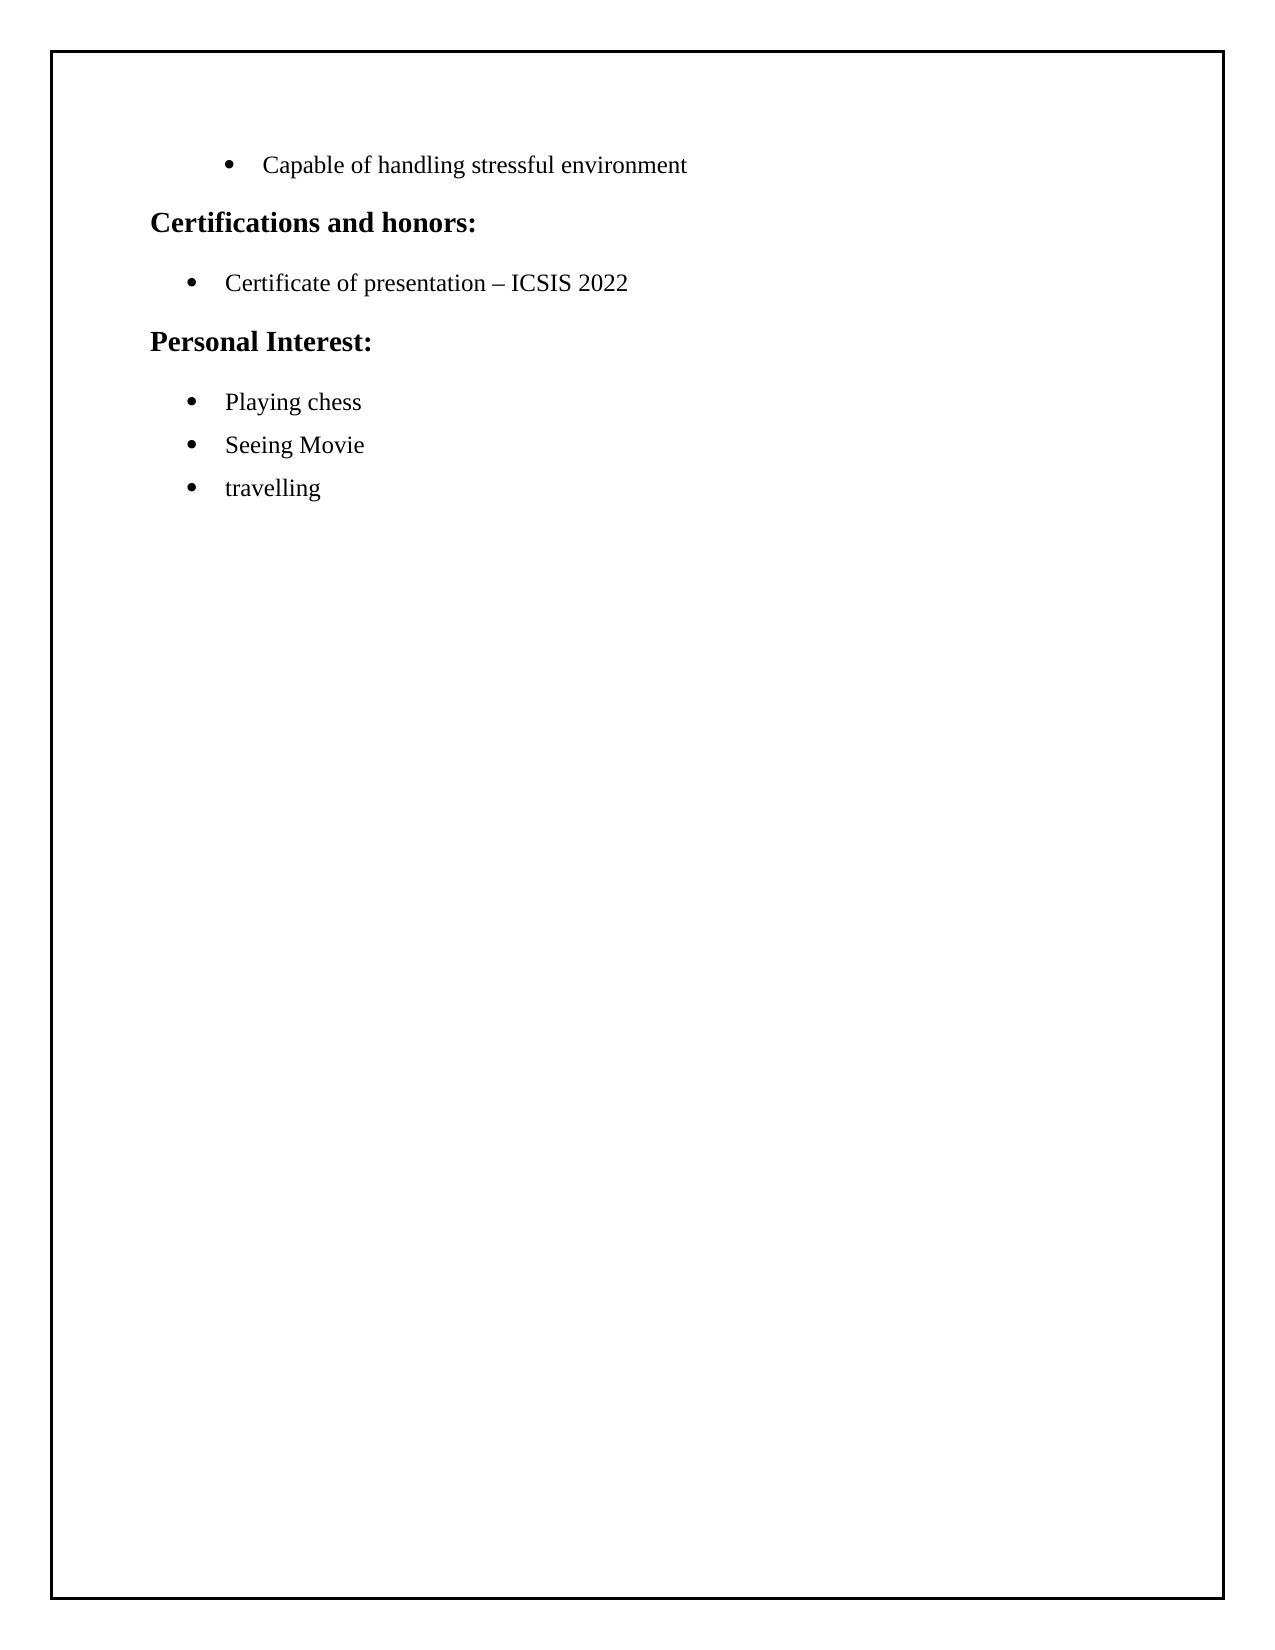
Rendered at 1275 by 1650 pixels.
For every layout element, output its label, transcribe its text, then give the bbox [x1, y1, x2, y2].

list Seeing Movie [187, 430, 1219, 459]
text Certifications and honors: [150, 206, 1219, 239]
list Capable of handling stressful environment [225, 150, 1219, 179]
list Certificate of presentation – ICSIS 2022 [187, 268, 1219, 297]
list Playing chess [187, 387, 1219, 416]
list travelling [187, 473, 1219, 502]
text Personal Interest: [150, 324, 1219, 358]
